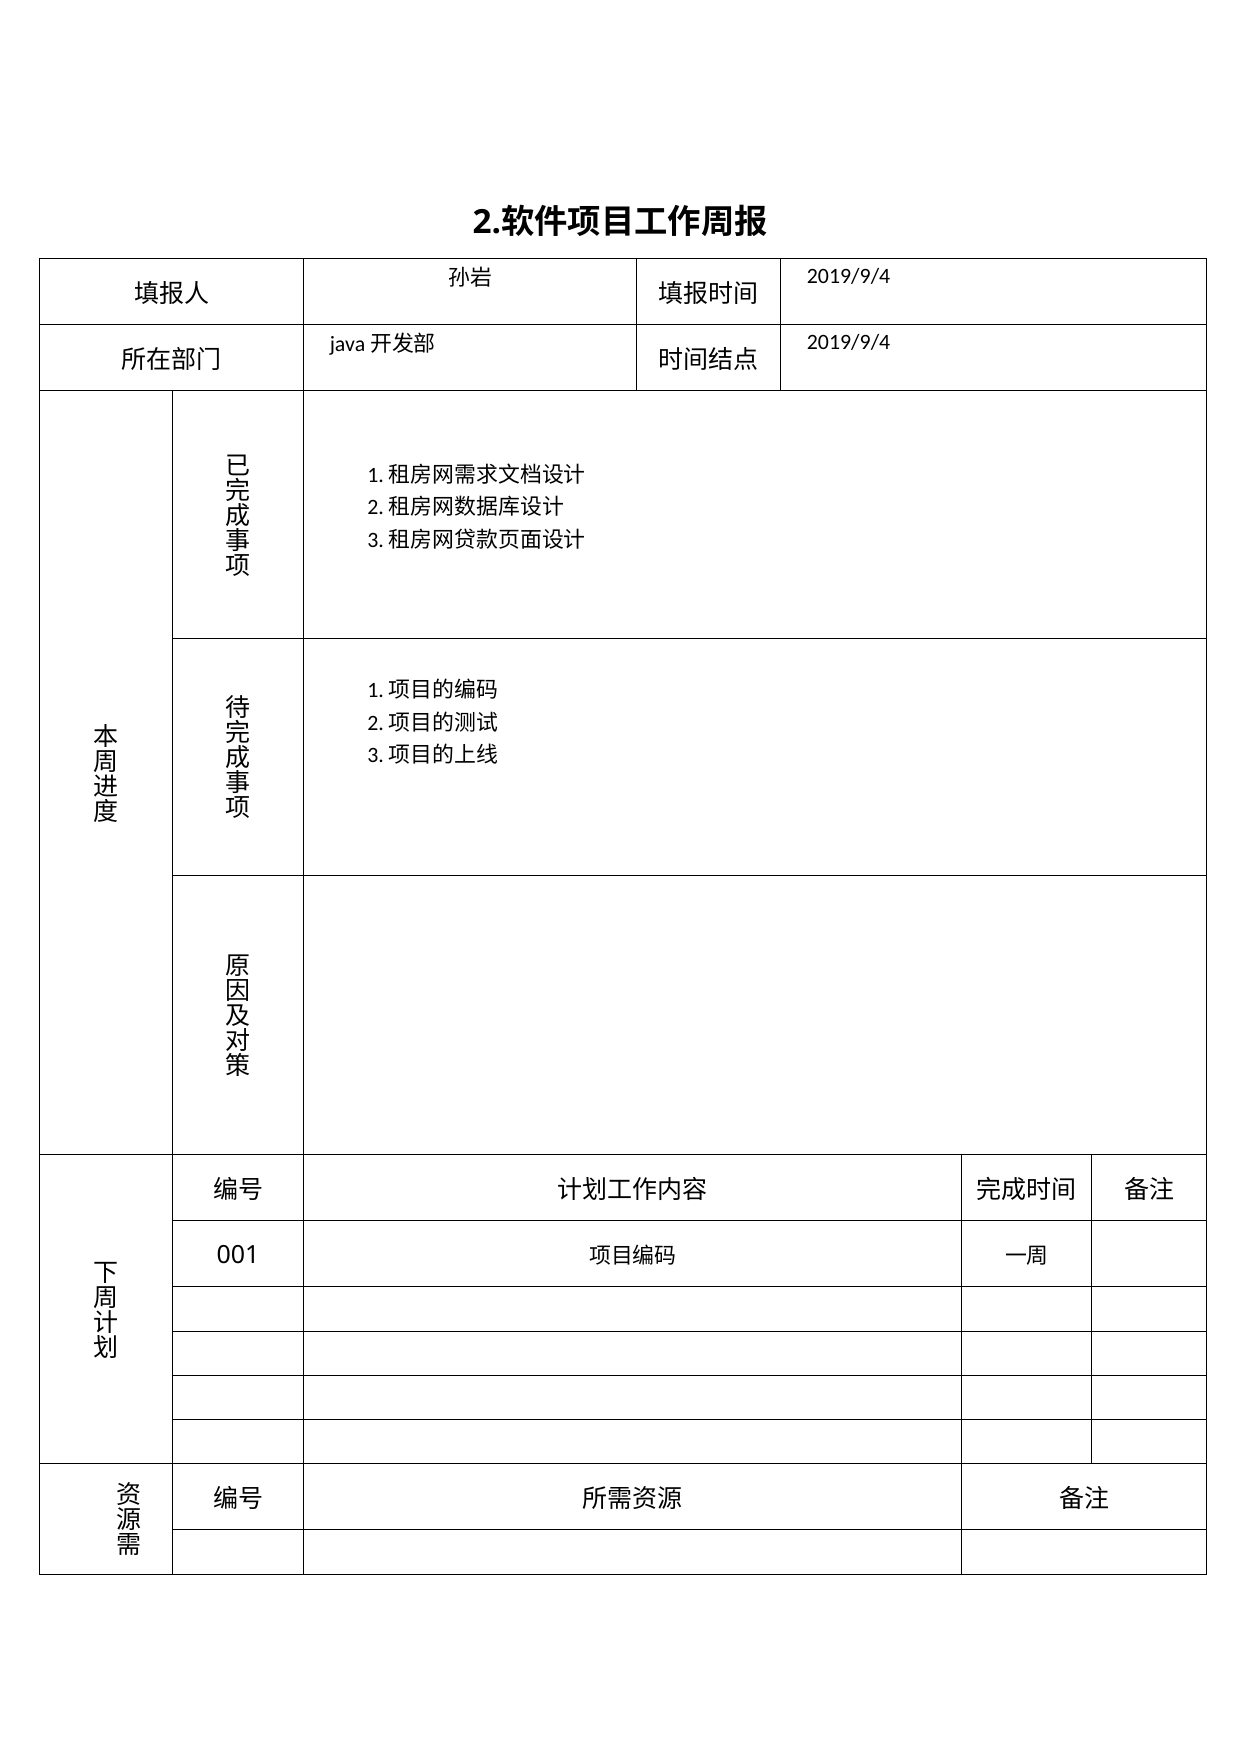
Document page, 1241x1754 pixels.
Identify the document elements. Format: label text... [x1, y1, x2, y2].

table_header 孙岩 [304, 259, 636, 324]
title 2.软件项目工作周报 [187, 187, 1053, 252]
table_cell 1. 租房网需求文档设计 2. 租房网数据库设计 3. 租房网贷款页面设计 [304, 391, 1206, 638]
table_cell 编号 [173, 1464, 303, 1529]
table_cell [1092, 1420, 1206, 1463]
table_cell 一周 [962, 1221, 1091, 1286]
table_cell 001 [173, 1221, 303, 1286]
table_cell [304, 876, 1206, 1154]
table_cell 下周计划 [40, 1155, 172, 1463]
table_cell [173, 1332, 303, 1375]
table_cell 时间结点 [637, 325, 780, 390]
table_cell [304, 1332, 961, 1375]
table_cell 完成时间 [962, 1155, 1091, 1220]
table_cell [173, 1287, 303, 1331]
table_cell [173, 1530, 303, 1574]
table_cell 编号 [173, 1155, 303, 1220]
table_cell [1092, 1287, 1206, 1331]
table_cell [962, 1420, 1091, 1463]
table_cell 已完成事项 [173, 391, 303, 638]
table_header 2019/9/4 [781, 259, 1206, 324]
table_cell [173, 1376, 303, 1419]
table_cell [1092, 1221, 1206, 1286]
table_cell [304, 1530, 961, 1574]
table_cell 原因及对策 [173, 876, 303, 1154]
table_cell 项目编码 [304, 1221, 961, 1286]
table_cell java 开发部 [304, 325, 636, 390]
table_cell [962, 1287, 1091, 1331]
table_cell 计划工作内容 [304, 1155, 961, 1220]
table_cell 本周进度 [40, 391, 172, 1154]
table_cell 待完成事项 [173, 639, 303, 874]
table_cell 备注 [962, 1464, 1206, 1529]
table_cell [962, 1530, 1206, 1574]
table_cell 资源需求 [40, 1464, 172, 1574]
table_cell 所在部门 [40, 325, 303, 390]
table_header 填报时间 [637, 259, 780, 324]
table_cell 备注 [1092, 1155, 1206, 1220]
table_cell [962, 1332, 1091, 1375]
table_cell 1. 项目的编码 2. 项目的测试 3. 项目的上线 [304, 639, 1206, 874]
table_cell 2019/9/4 [781, 325, 1206, 390]
table_header 填报人 [40, 259, 303, 324]
table_cell [304, 1376, 961, 1419]
table_cell [962, 1376, 1091, 1419]
table_cell 所需资源 [304, 1464, 961, 1529]
table_cell [1092, 1376, 1206, 1419]
table_cell [173, 1420, 303, 1463]
table_cell [304, 1420, 961, 1463]
table_cell [304, 1287, 961, 1331]
table_cell [1092, 1332, 1206, 1375]
